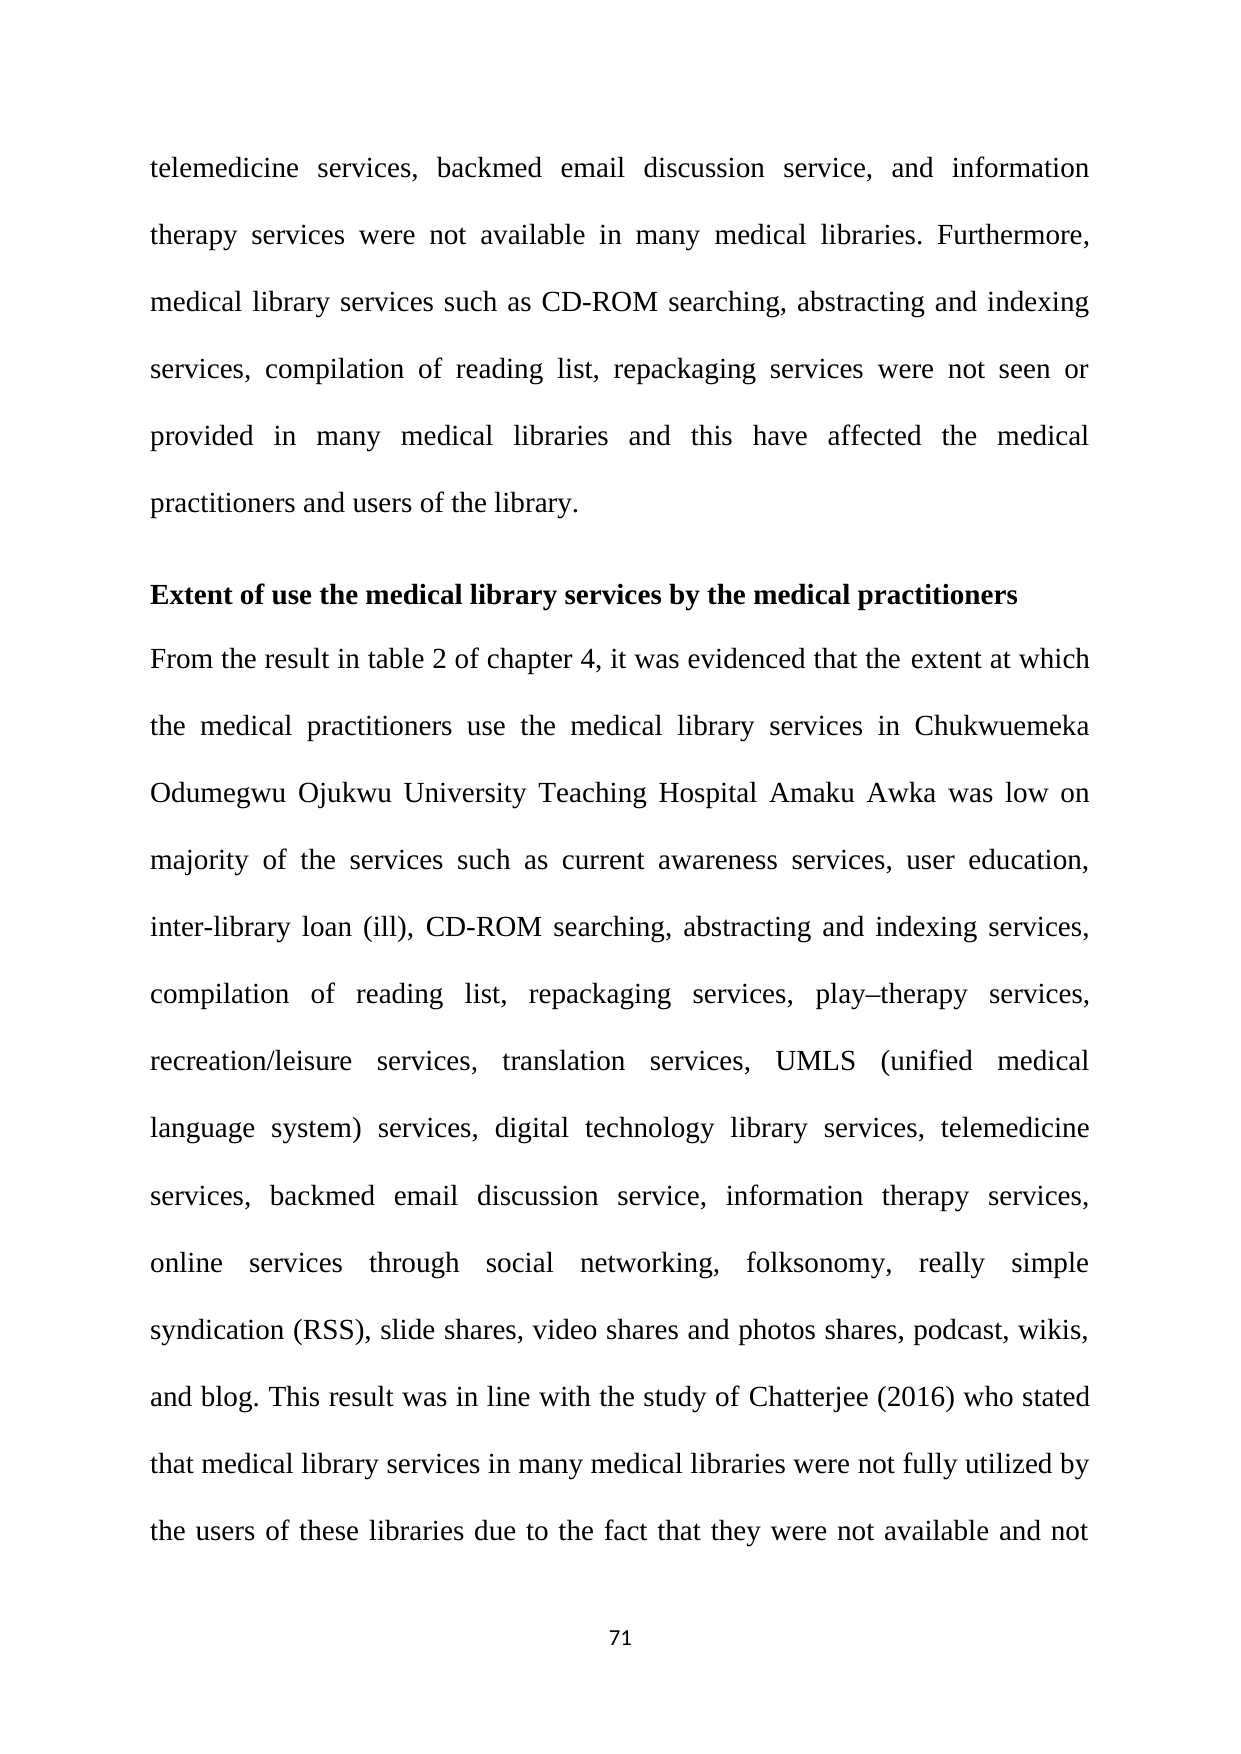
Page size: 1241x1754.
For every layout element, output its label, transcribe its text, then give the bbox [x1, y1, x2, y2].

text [150, 150, 1090, 519]
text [150, 641, 1090, 1547]
text Extent of use the medical library services by the medical practitioners [150, 577, 1090, 611]
